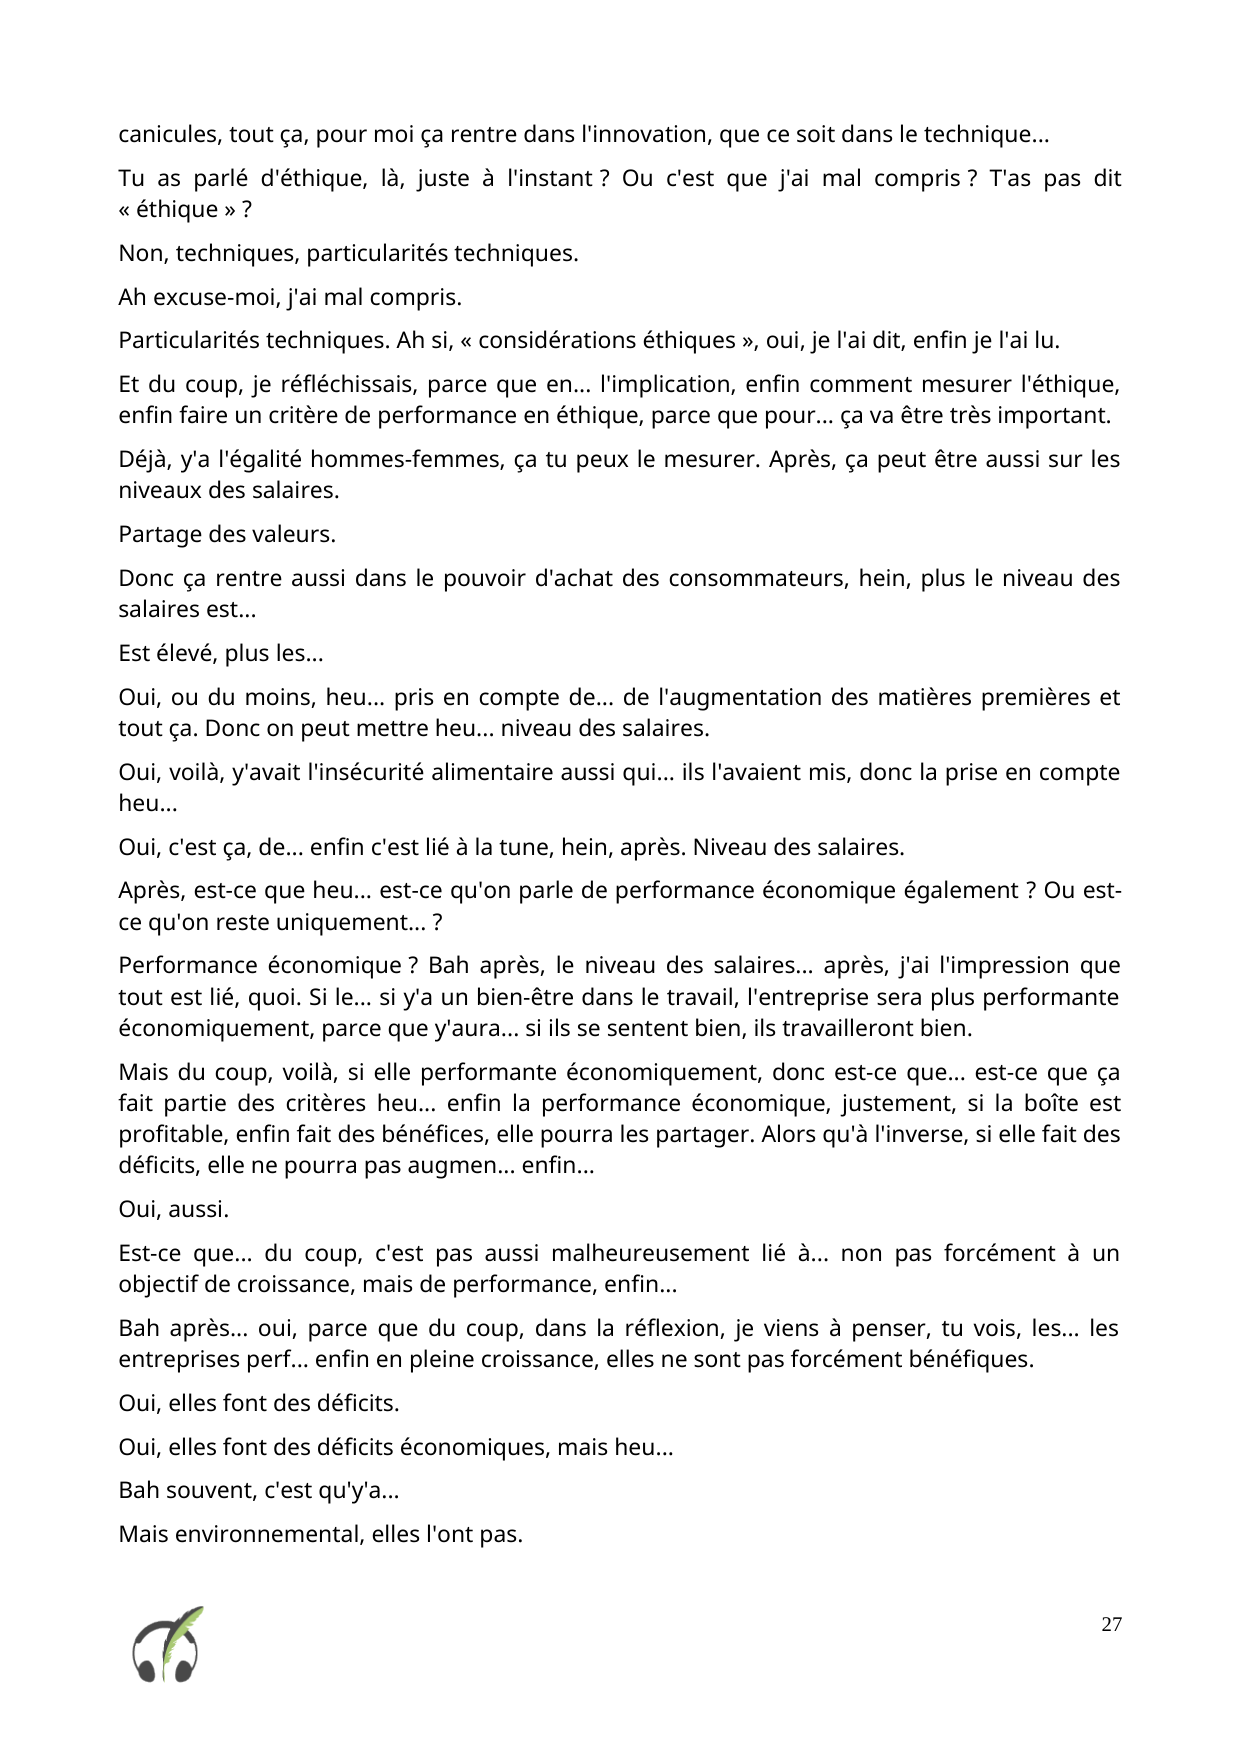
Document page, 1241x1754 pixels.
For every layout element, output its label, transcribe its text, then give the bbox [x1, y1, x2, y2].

text Oui, voilà, y'avait l'insécurité alimentaire aussi qui... ils l'avaient mis, donc la prise en compte heu... [118, 756, 1122, 818]
text Est-ce que... du coup, c'est pas aussi malheureusement lié à... non pas forcément à un objectif de croissance, mais de performance, enfin... [118, 1237, 1122, 1299]
text Oui, elles font des déficits. [118, 1387, 1122, 1418]
text Est élevé, plus les... [118, 637, 1122, 668]
text Mais du coup, voilà, si elle performante économiquement, donc est-ce que... est-ce que ça fait partie des critères heu... enfin la performance économique, justement, si la boîte est profitable, enfin fait des bénéfices, elle pourra les partager. Alors qu'à l'inverse, si elle fait des déficits, elle ne pourra pas augmen... enfin... [118, 1056, 1122, 1181]
text Non, techniques, particularités techniques. [118, 237, 1122, 268]
text Déjà, y'a l'égalité hommes-femmes, ça tu peux le mesurer. Après, ça peut être aussi sur les niveaux des salaires. [118, 443, 1122, 506]
text Oui, elles font des déficits économiques, mais heu... [118, 1431, 1122, 1462]
text Tu as parlé d'éthique, là, juste à l'instant ? Ou c'est que j'ai mal compris ? T'as pas dit « éthique » ? [118, 162, 1122, 224]
text Bah souvent, c'est qu'y'a... [118, 1474, 1122, 1506]
text Mais environnemental, elles l'ont pas. [118, 1518, 1122, 1549]
picture [121, 1598, 213, 1690]
text Performance économique ? Bah après, le niveau des salaires... après, j'ai l'impression que tout est lié, quoi. Si le... si y'a un bien-être dans le travail, l'entreprise sera plus performante économiquement, parce que y'aura... si ils se sentent bien, ils travailleront bien. [118, 949, 1122, 1043]
text Oui, aussi. [118, 1193, 1122, 1224]
text Et du coup, je réfléchissais, parce que en... l'implication, enfin comment mesurer l'éthique, enfin faire un critère de performance en éthique, parce que pour... ça va être très important. [118, 368, 1122, 431]
text Oui, c'est ça, de... enfin c'est lié à la tune, hein, après. Niveau des salaires. [118, 831, 1122, 862]
text Partage des valeurs. [118, 518, 1122, 549]
text Ah excuse-moi, j'ai mal compris. [118, 281, 1122, 312]
text Après, est-ce que heu... est-ce qu'on parle de performance économique également ? Ou est-ce qu'on reste uniquement... ? [118, 874, 1122, 937]
text Particularités techniques. Ah si, « considérations éthiques », oui, je l'ai dit, enfin je l'ai lu. [118, 324, 1122, 356]
text Oui, ou du moins, heu... pris en compte de... de l'augmentation des matières premières et tout ça. Donc on peut mettre heu... niveau des salaires. [118, 681, 1122, 743]
text Donc ça rentre aussi dans le pouvoir d'achat des consommateurs, hein, plus le niveau des salaires est... [118, 562, 1122, 624]
text Bah après... oui, parce que du coup, dans la réflexion, je viens à penser, tu vois, les... les entreprises perf... enfin en pleine croissance, elles ne sont pas forcément bénéfiques. [118, 1312, 1122, 1374]
